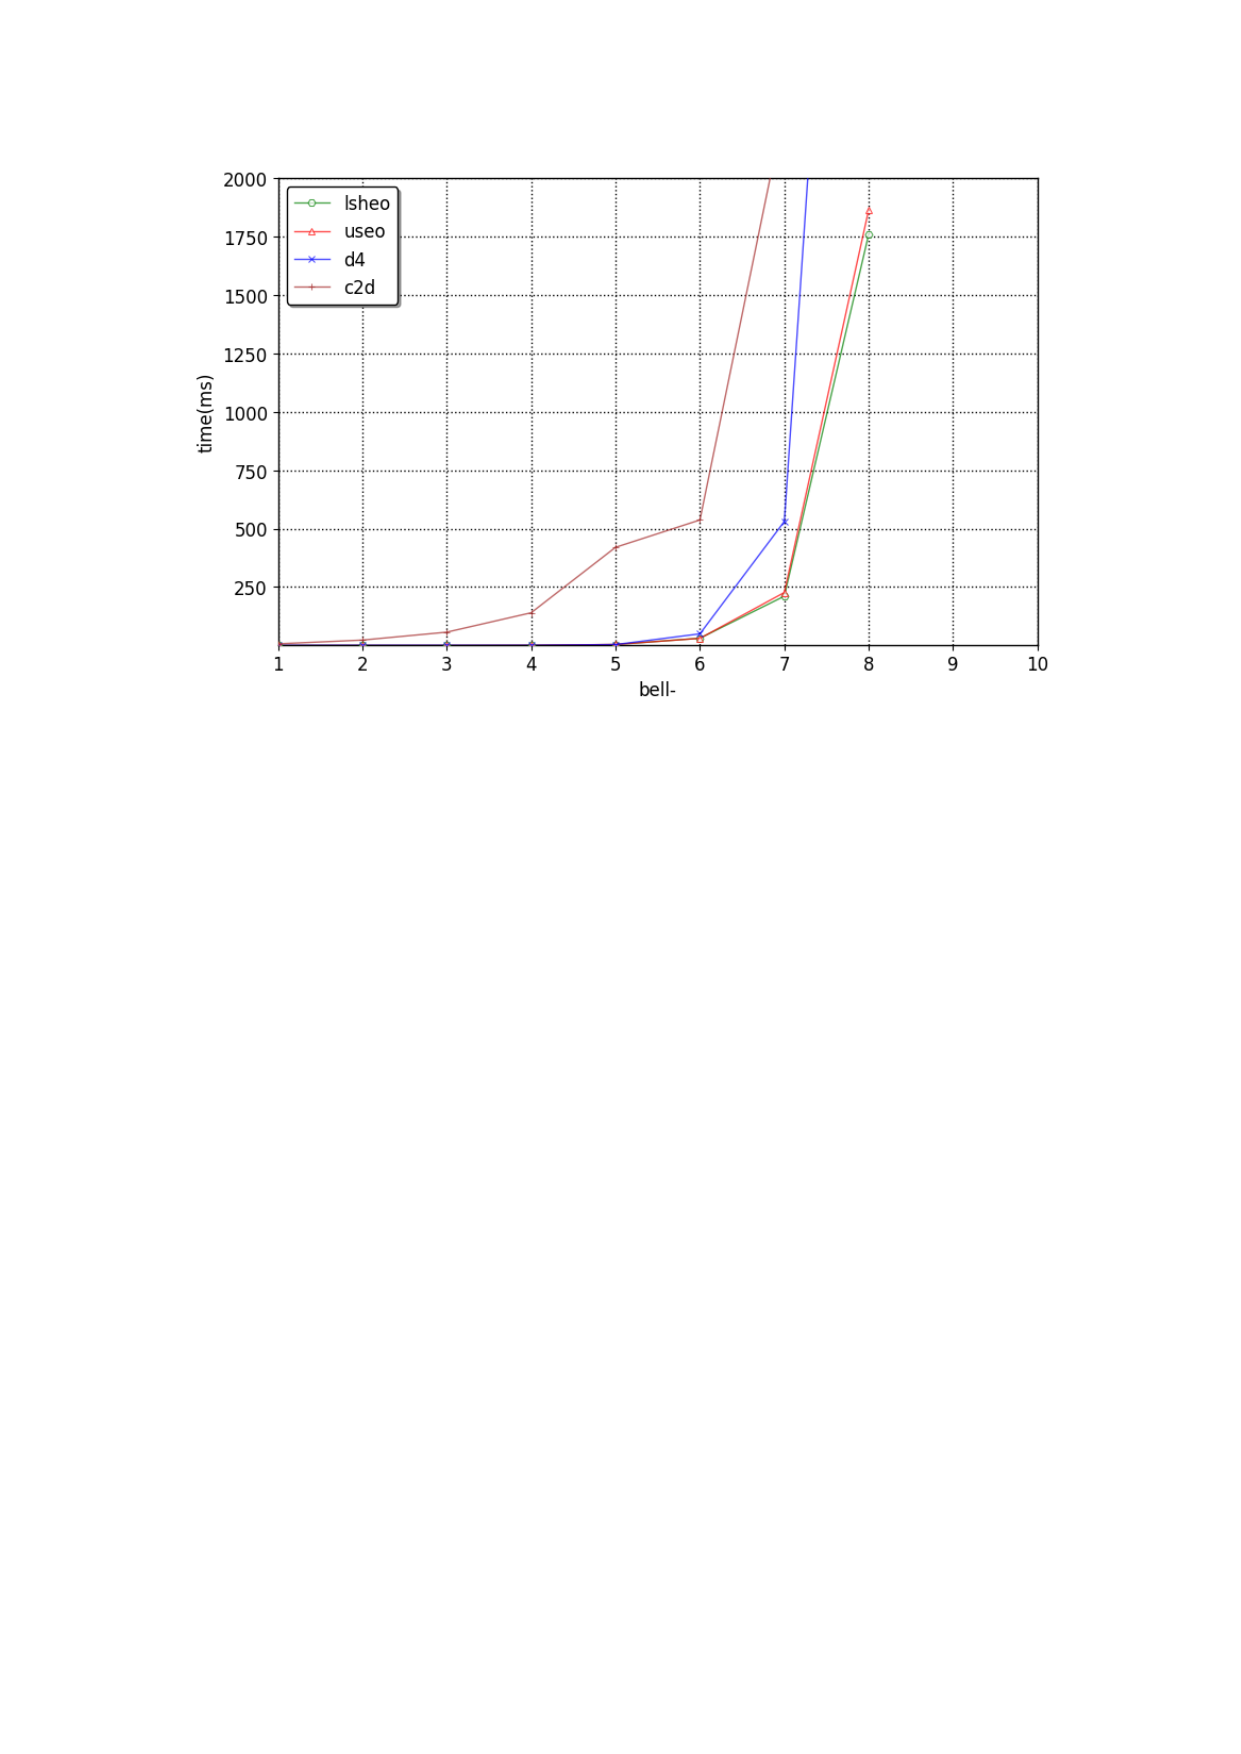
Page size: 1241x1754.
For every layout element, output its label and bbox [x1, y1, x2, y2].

picture [187, 162, 1059, 710]
